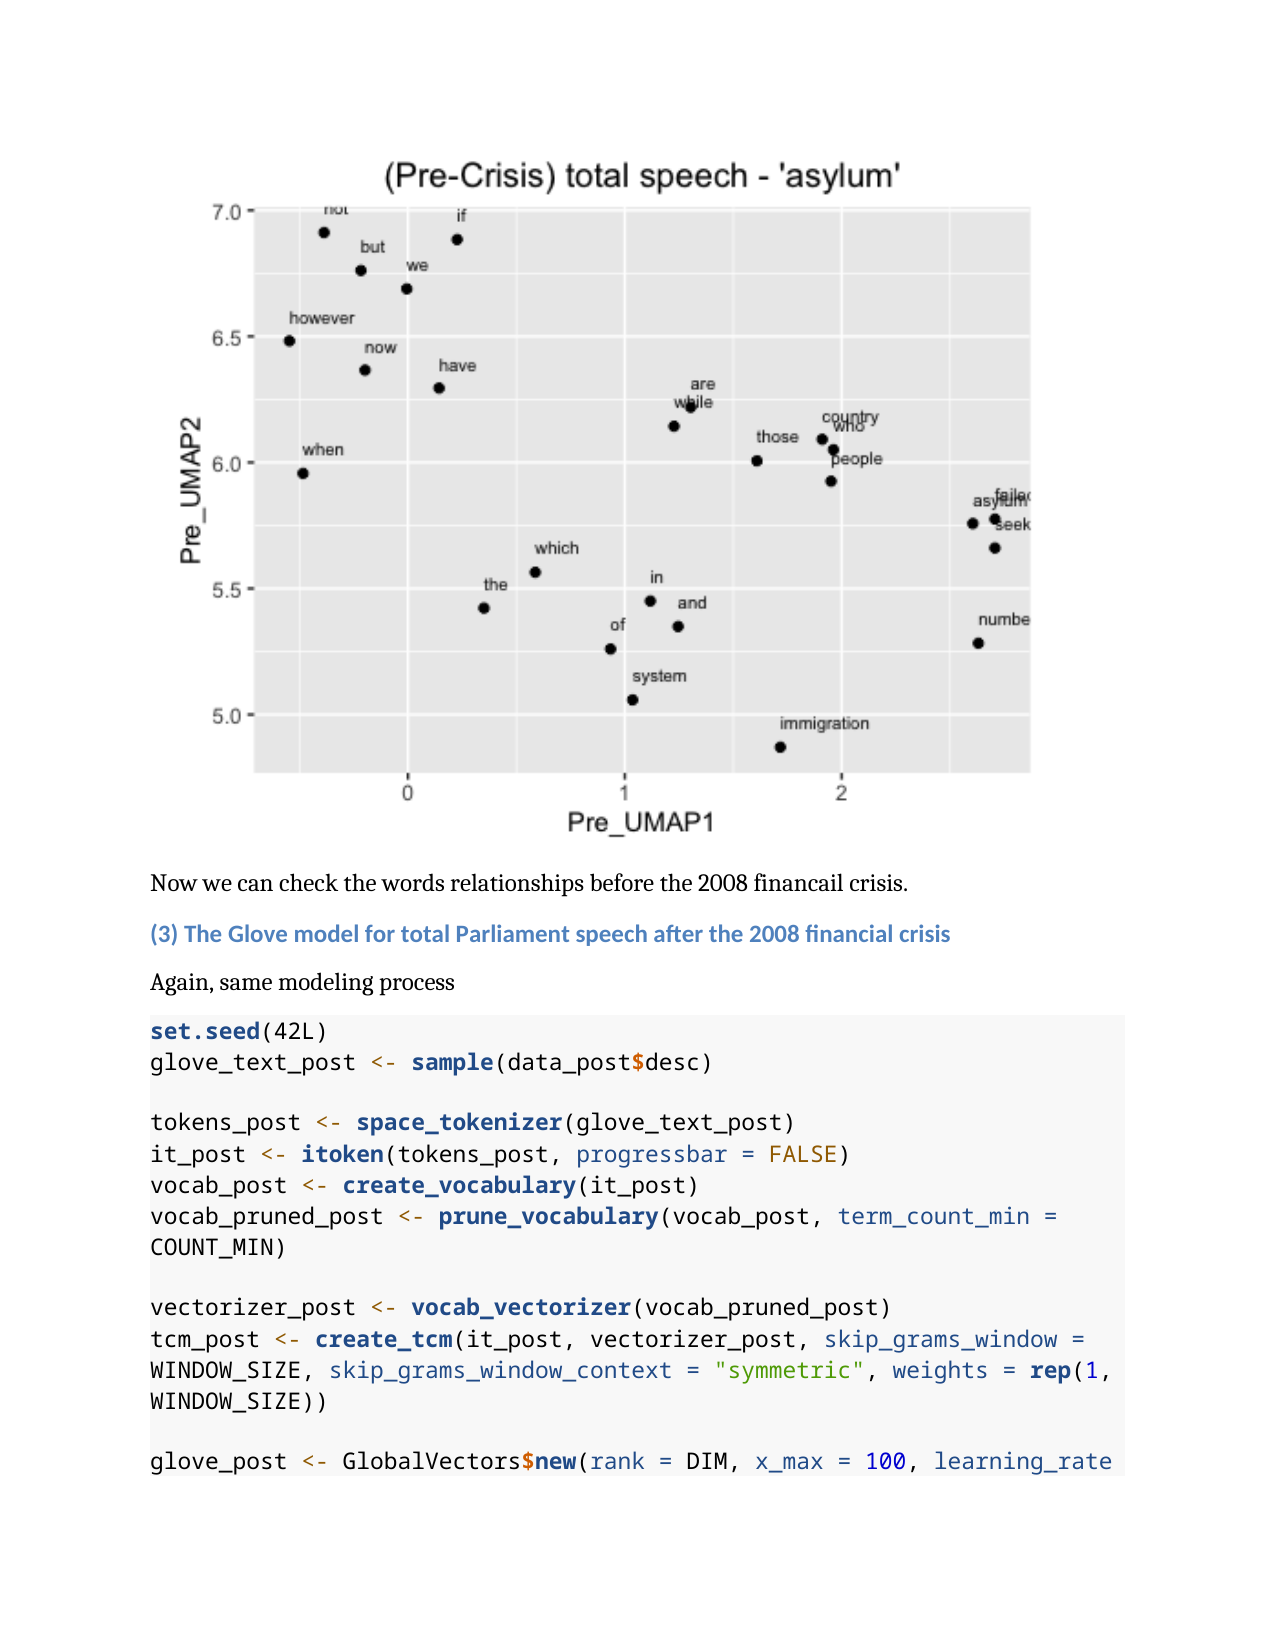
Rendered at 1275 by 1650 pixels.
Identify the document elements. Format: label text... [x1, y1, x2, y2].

text Again, same modeling process [150, 968, 1125, 996]
text Now we can check the words relationships before the 2008 financail crisis. [150, 869, 1125, 897]
picture [168, 150, 1044, 850]
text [150, 1015, 1125, 1476]
subtitle (3) The Glove model for total Parliament speech after the 2008 financial crisis [150, 918, 1125, 949]
